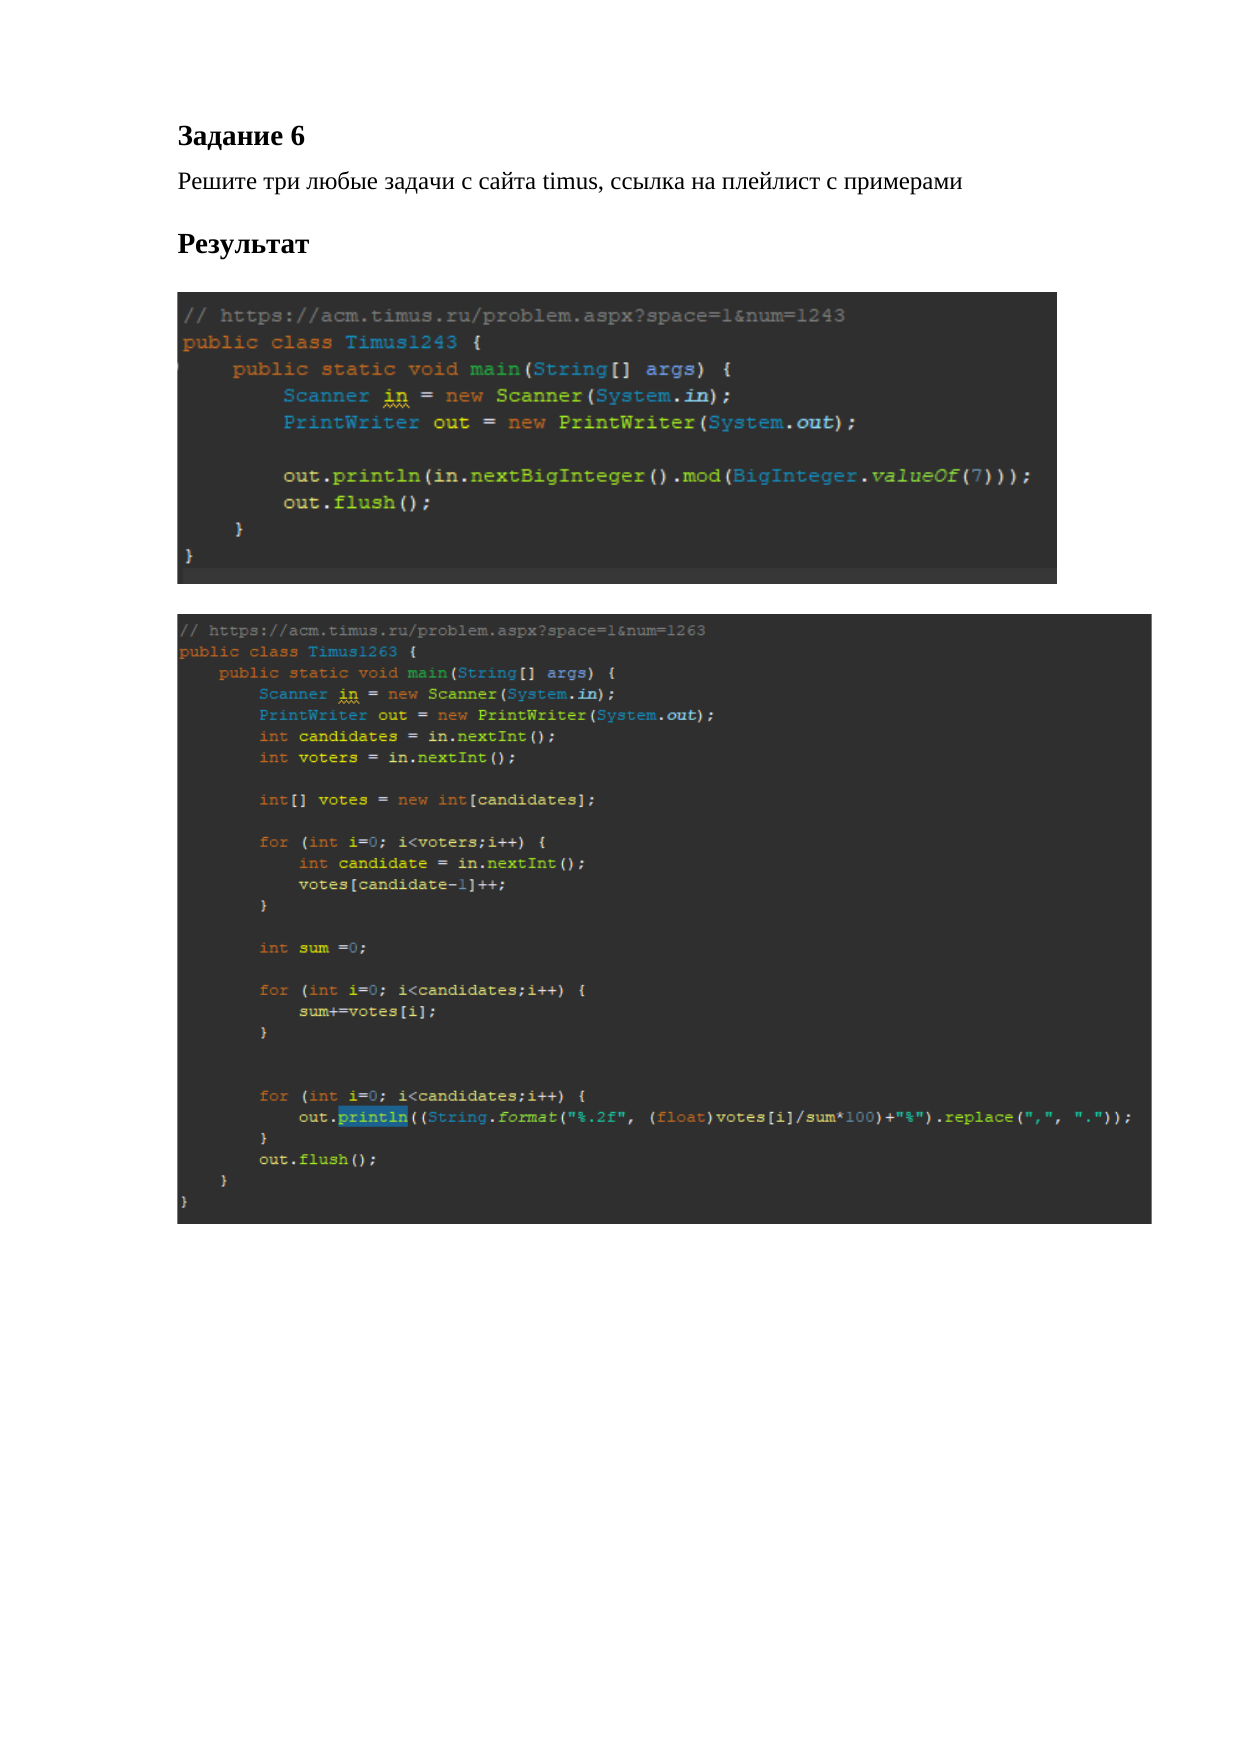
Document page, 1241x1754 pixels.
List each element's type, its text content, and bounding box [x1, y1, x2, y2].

picture [177, 292, 1057, 584]
picture [177, 614, 1152, 1224]
text Результат [177, 226, 1152, 259]
text Задание 6 Решите три любые задачи с сайта timus, ссылка на плейлист с примерами [177, 118, 1152, 195]
